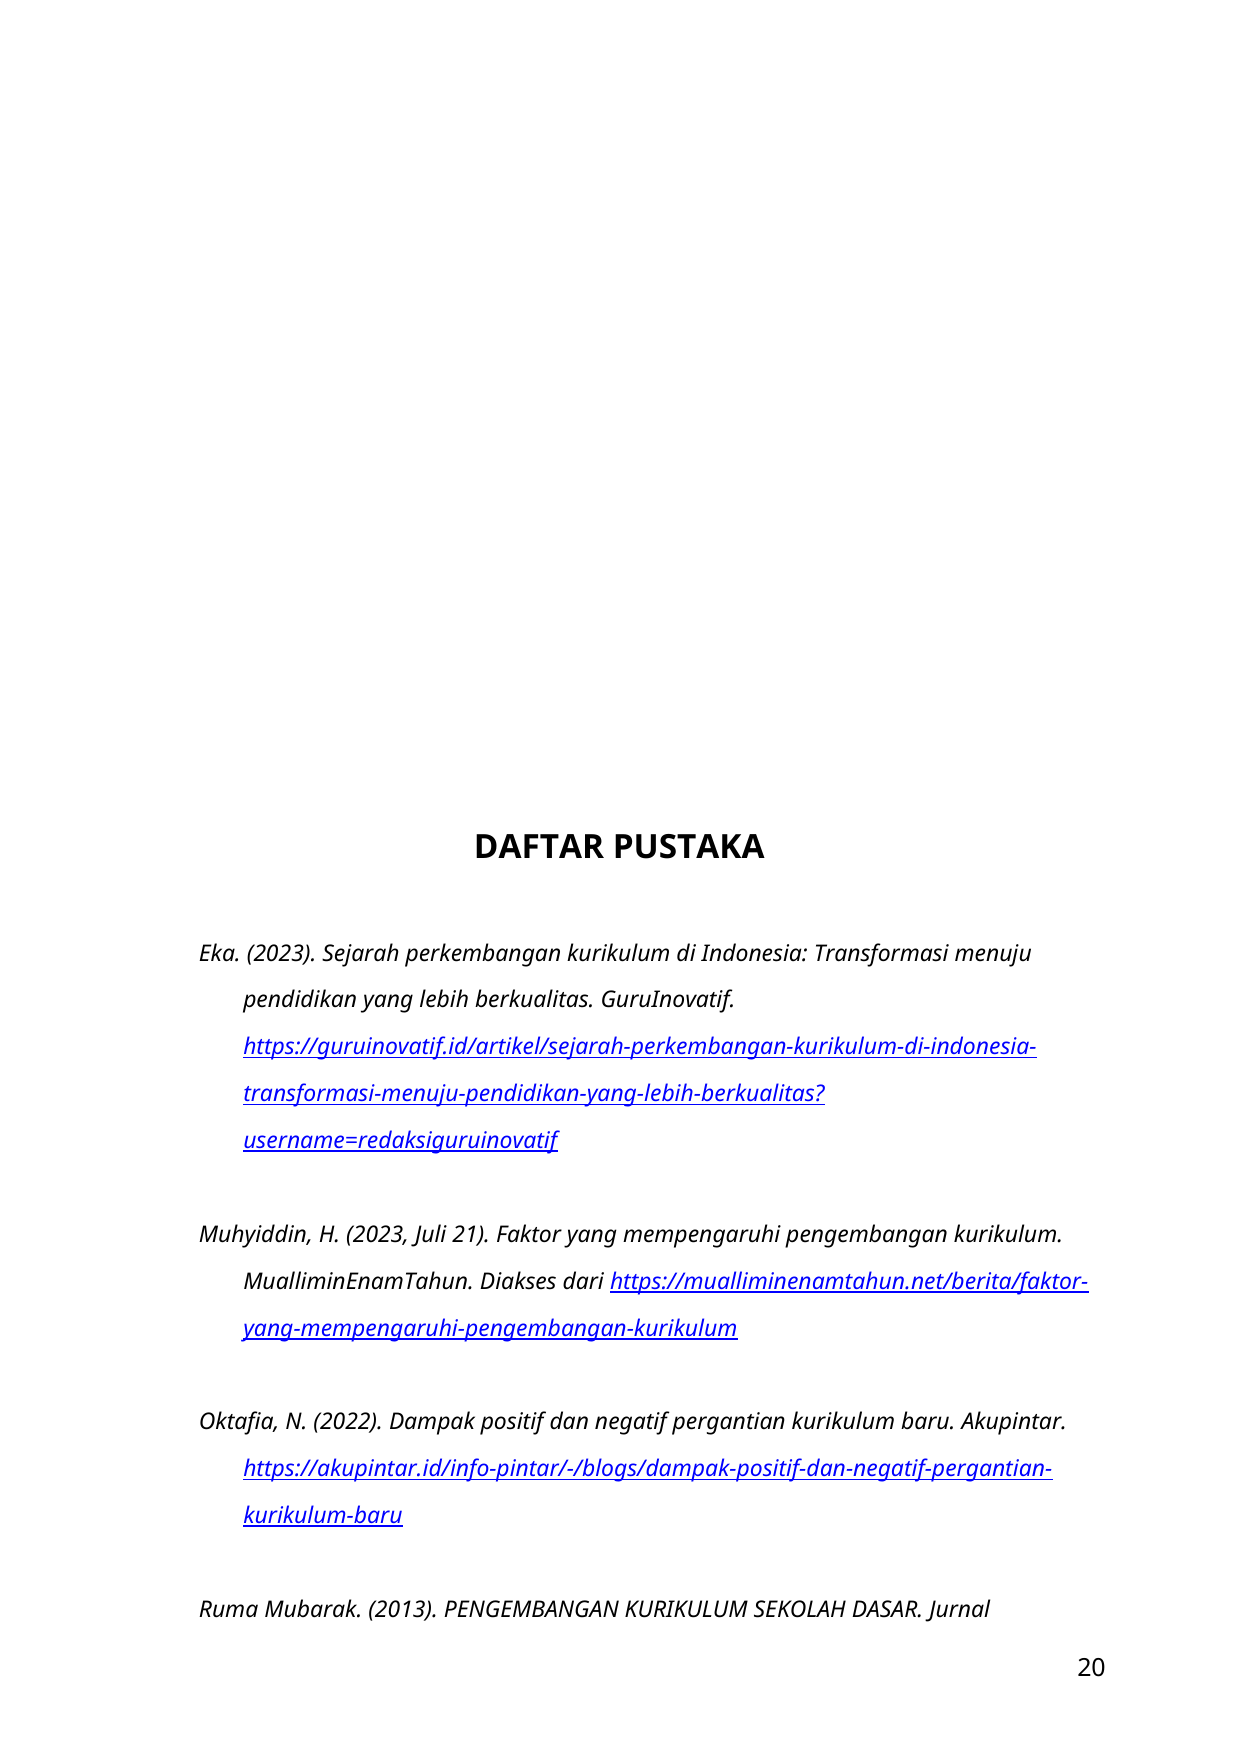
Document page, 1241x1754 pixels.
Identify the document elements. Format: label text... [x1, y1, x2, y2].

text Muhyiddin, H. (2023, Juli 21). Faktor yang mempengaruhi pengembangan kurikulum. MualliminEnamTahun. Diakses dari https://mualliminenamtahun.net/berita/faktor-yang-mempengaruhi-pengembangan-kurikulum [199, 1218, 1098, 1343]
text DAFTAR PUSTAKA [139, 823, 1098, 868]
text Oktafia, N. (2022). Dampak positif dan negatif pergantian kurikulum baru. Akupintar. https://akupintar.id/info-pintar/-/blogs/dampak-positif-dan-negatif-pergantian-kurikulum-baru [199, 1405, 1098, 1530]
text Eka. (2023). Sejarah perkembangan kurikulum di Indonesia: Transformasi menuju pendidikan yang lebih berkualitas. GuruInovatif. https://guruinovatif.id/artikel/sejarah-perkembangan-kurikulum-di-indonesia-transformasi-menuju-pendidikan-yang-lebih-berkualitas?username=redaksiguruinovatif [199, 936, 1098, 1155]
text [199, 1593, 1098, 1624]
